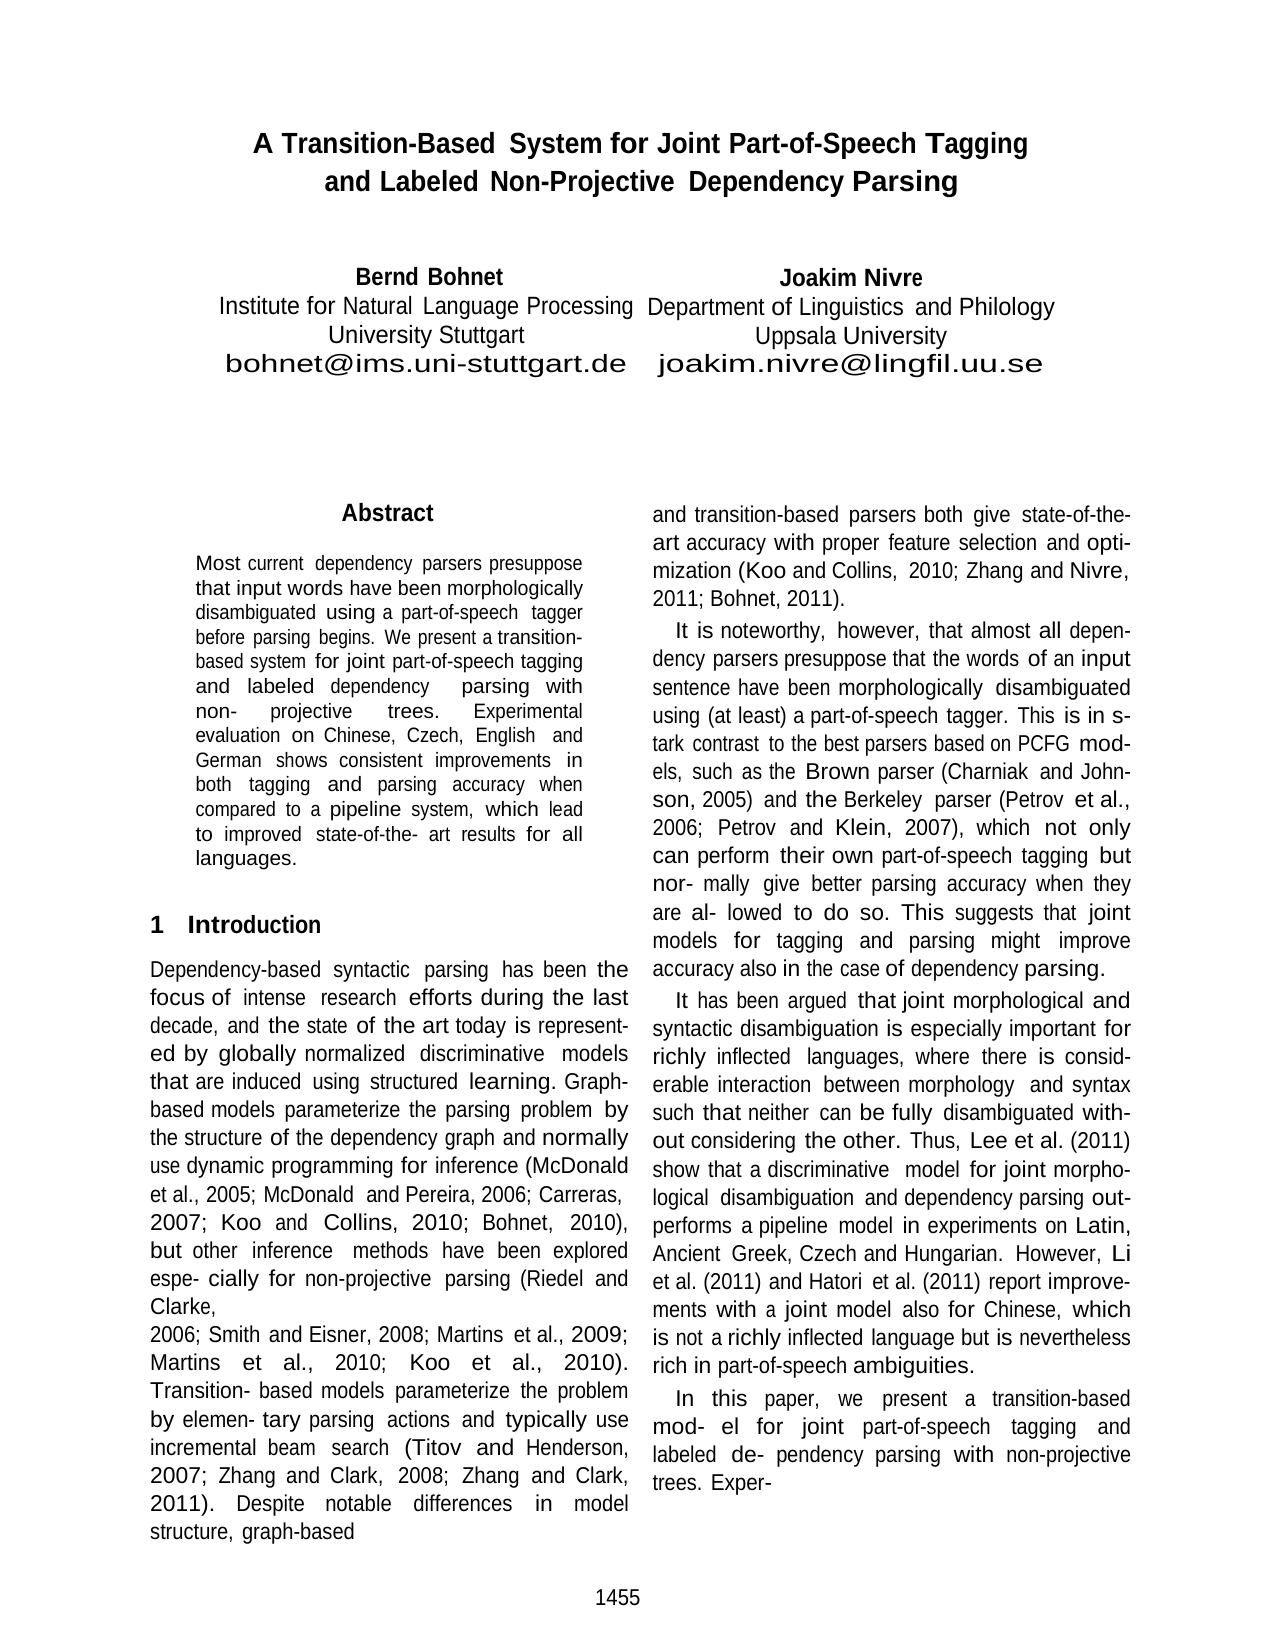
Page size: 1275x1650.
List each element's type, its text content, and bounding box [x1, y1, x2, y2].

text Joakim Nivre [774, 263, 928, 292]
text Department of Linguistics and Philology Uppsala University joakim.nivre@lingfil.uu.se [644, 292, 1058, 378]
text In this paper, we present a transition-based mod- el for joint part-of-speech tagging and labeled de- pendency parsing with non-projective trees. Exper- [652, 1384, 1131, 1495]
text It has been argued that joint morphological and syntactic disambiguation is especially important for richly inflected languages, where there is consid- erable interaction between morphology and syntax such that neither can be fully disambiguated with- out considering the other. Thus, Lee et al. (2011) show that a discriminative model for joint morpho- logical disambiguation and dependency parsing out- performs a pipeline model in experiments on Latin, Ancient Greek, Czech and Hungarian. However, Li et al. (2011) and Hatori et al. (2011) report improve- ments with a joint model also for Chinese, which is not a richly inflected language but is nevertheless rich in part-of-speech ambiguities. [652, 987, 1131, 1379]
text Institute for Natural Language Processing [213, 291, 639, 319]
text Bernd Bohnet [350, 262, 508, 291]
text Dependency-based syntactic parsing has been the focus of intense research efforts during the last decade, and the state of the art today is represent- ed by globally normalized discriminative models that are induced using structured learning. Graph- based models parameterize the parsing problem by the structure of the dependency graph and normally use dynamic programming for inference (McDonald et al., 2005; McDonald and Pereira, 2006; Carreras, [150, 956, 629, 1207]
text 2006; Petrov and Klein, 2007), which not only can perform their own part-of-speech tagging but nor- mally give better parsing accuracy when they are al- lowed to do so. This suggests that joint models for tagging and parsing might improve accuracy also in the case of dependency parsing. [652, 814, 1131, 981]
text A Transition-Based System for Joint Part-of-Speech Tagging and Labeled Non-Projective Dependency Parsing [252, 127, 1030, 197]
text 2006; Smith and Eisner, 2008; Martins et al., 2009; Martins et al., 2010; Koo et al., 2010). Transition- based models parameterize the problem by elemen- tary parsing actions and typically use incremental beam search (Titov and Henderson, 2007; Zhang and Clark, 2008; Zhang and Clark, 2011). Despite notable differences in model structure, graph-based [150, 1321, 629, 1544]
text University Stuttgart [323, 320, 529, 349]
text Most current dependency parsers presuppose that input words have been morphologically disambiguated using a part-of-speech tagger before parsing begins. We present a transition- based system for joint part-of-speech tagging and labeled dependency parsing with non- projective trees. Experimental evaluation on Chinese, Czech, English and German shows consistent improvements in both tagging and parsing accuracy when compared to a pipeline system, which lead to improved state-of-the- art results for all languages. [195, 551, 583, 870]
text Abstract [336, 498, 439, 526]
text and transition-based parsers both give state-of-the- art accuracy with proper feature selection and opti- mization (Koo and Collins, 2010; Zhang and Nivre, [652, 501, 1131, 583]
text It is noteworthy, however, that almost all depen- dency parsers presuppose that the words of an input sentence have been morphologically disambiguated using (at least) a part-of-speech tagger. This is in s- tark contrast to the best parsers based on PCFG mod- els, such as the Brown parser (Charniak and John- son, 2005) and the Berkeley parser (Petrov et al., [652, 617, 1131, 812]
text 2011; Bohnet, 2011). [652, 585, 851, 612]
text bohnet@ims.uni-stuttgart.de [219, 349, 633, 378]
text 2007; Koo and Collins, 2010; Bohnet, 2010), but other inference methods have been explored espe- cially for non-projective parsing (Riedel and Clarke, [150, 1209, 629, 1319]
text 1 Introduction [150, 910, 328, 939]
text 1455 [590, 1584, 645, 1610]
